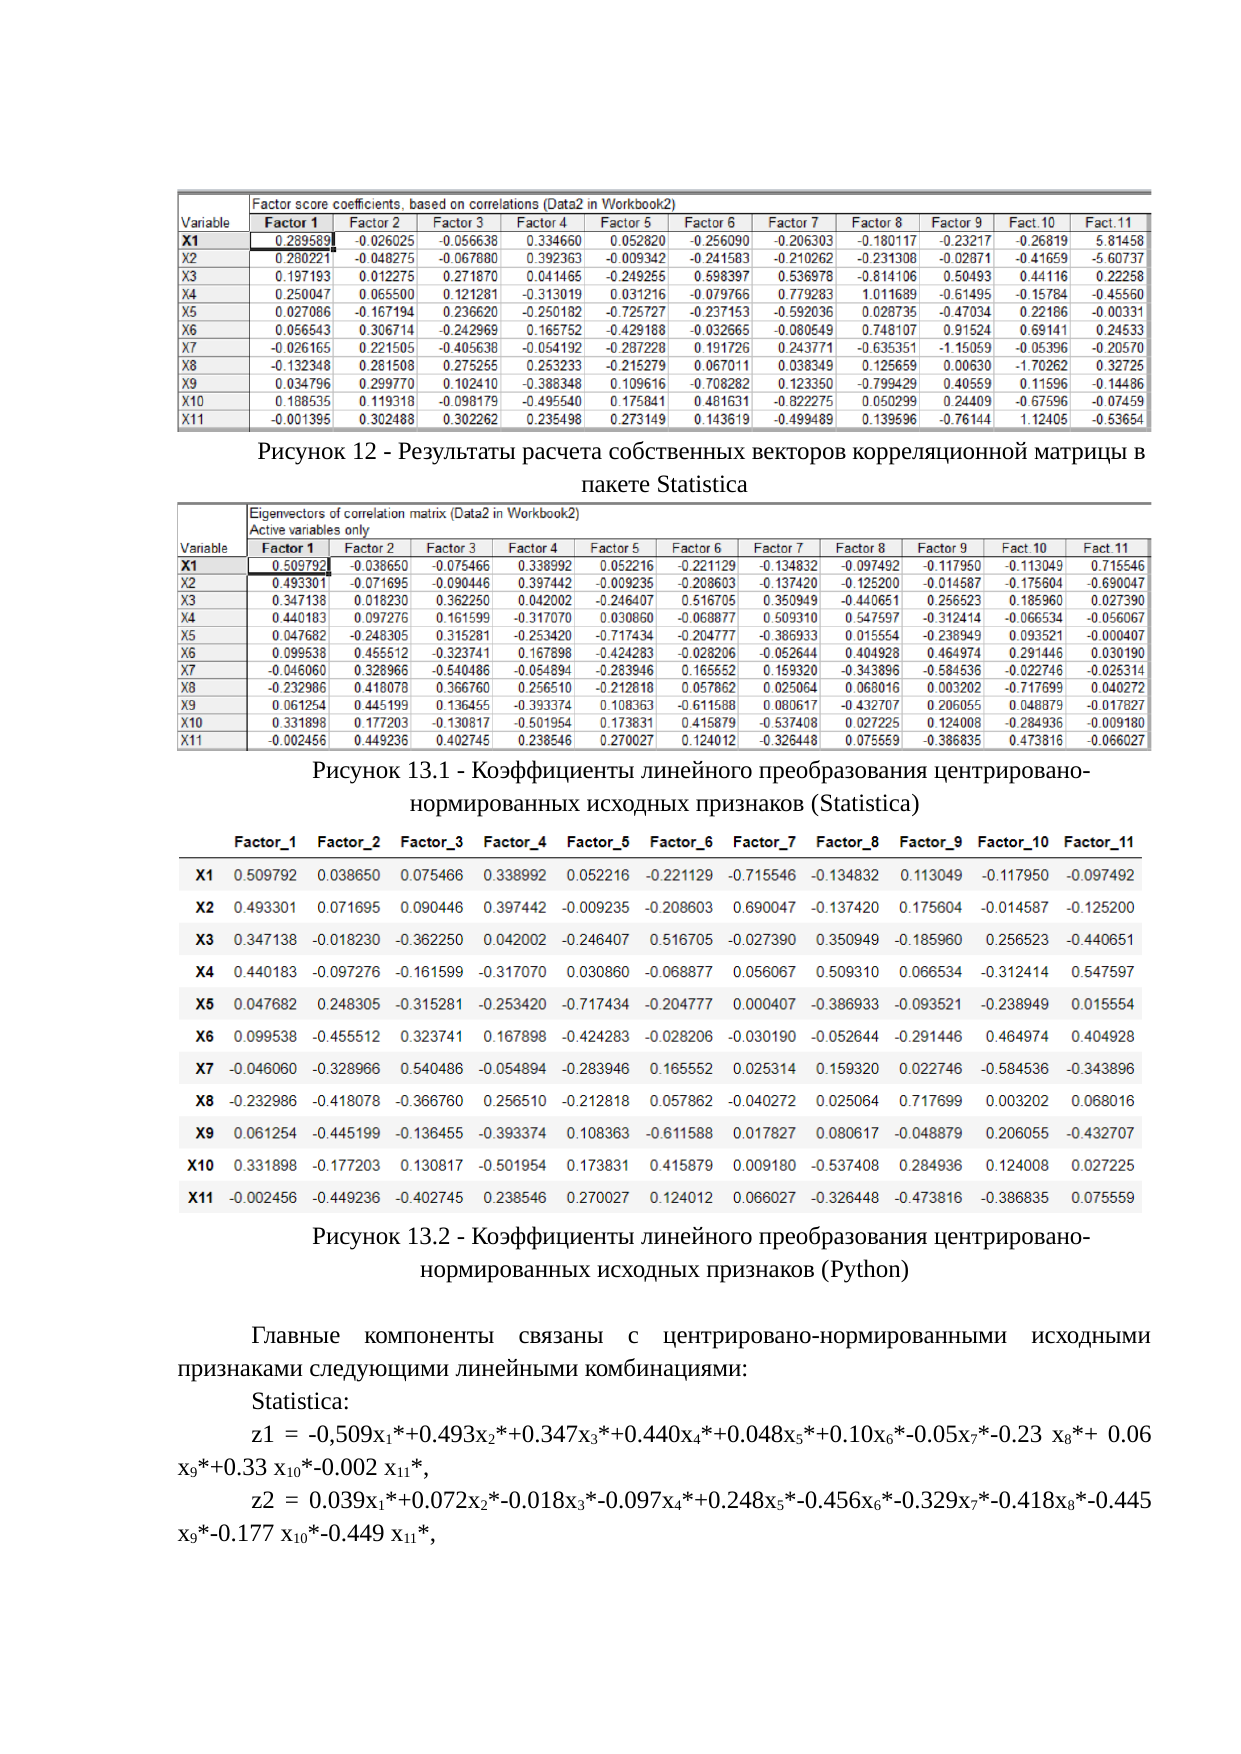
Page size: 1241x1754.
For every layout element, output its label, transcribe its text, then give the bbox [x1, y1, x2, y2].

text Главные компоненты связаны с центрировано-нормированными исходными признаками следующими линейными комбинациями: [177, 1320, 1152, 1382]
text z2 = 0.039x1*+0.072x2*-0.018x3*-0.097x4*+0.248x5*-0.456x6*-0.329x7*-0.418x8*-0.445 x9*-0.177 x10*-0.449 x11*, [177, 1485, 1152, 1547]
text z1 = -0,509x1*+0.493x2*+0.347x3*+0.440x4*+0.048x5*+0.10x6*-0.05x7*-0.23 x8*+ 0.06 x9*+0.33 x10*-0.002 x11*, [177, 1419, 1152, 1481]
text Рисунок 12 - Результаты расчета собственных векторов корреляционной матрицы в пакете Statistica [177, 436, 1152, 498]
picture [177, 189, 1152, 432]
picture [177, 502, 1152, 751]
picture [177, 821, 1152, 1216]
text Рисунок 13.1 - Коэффициенты линейного преобразования центрировано-нормированных исходных признаков (Statistica) [177, 755, 1152, 817]
text Statistica: [177, 1386, 1152, 1415]
text Рисунок 13.2 - Коэффициенты линейного преобразования центрировано-нормированных исходных признаков (Python) [177, 1221, 1152, 1283]
